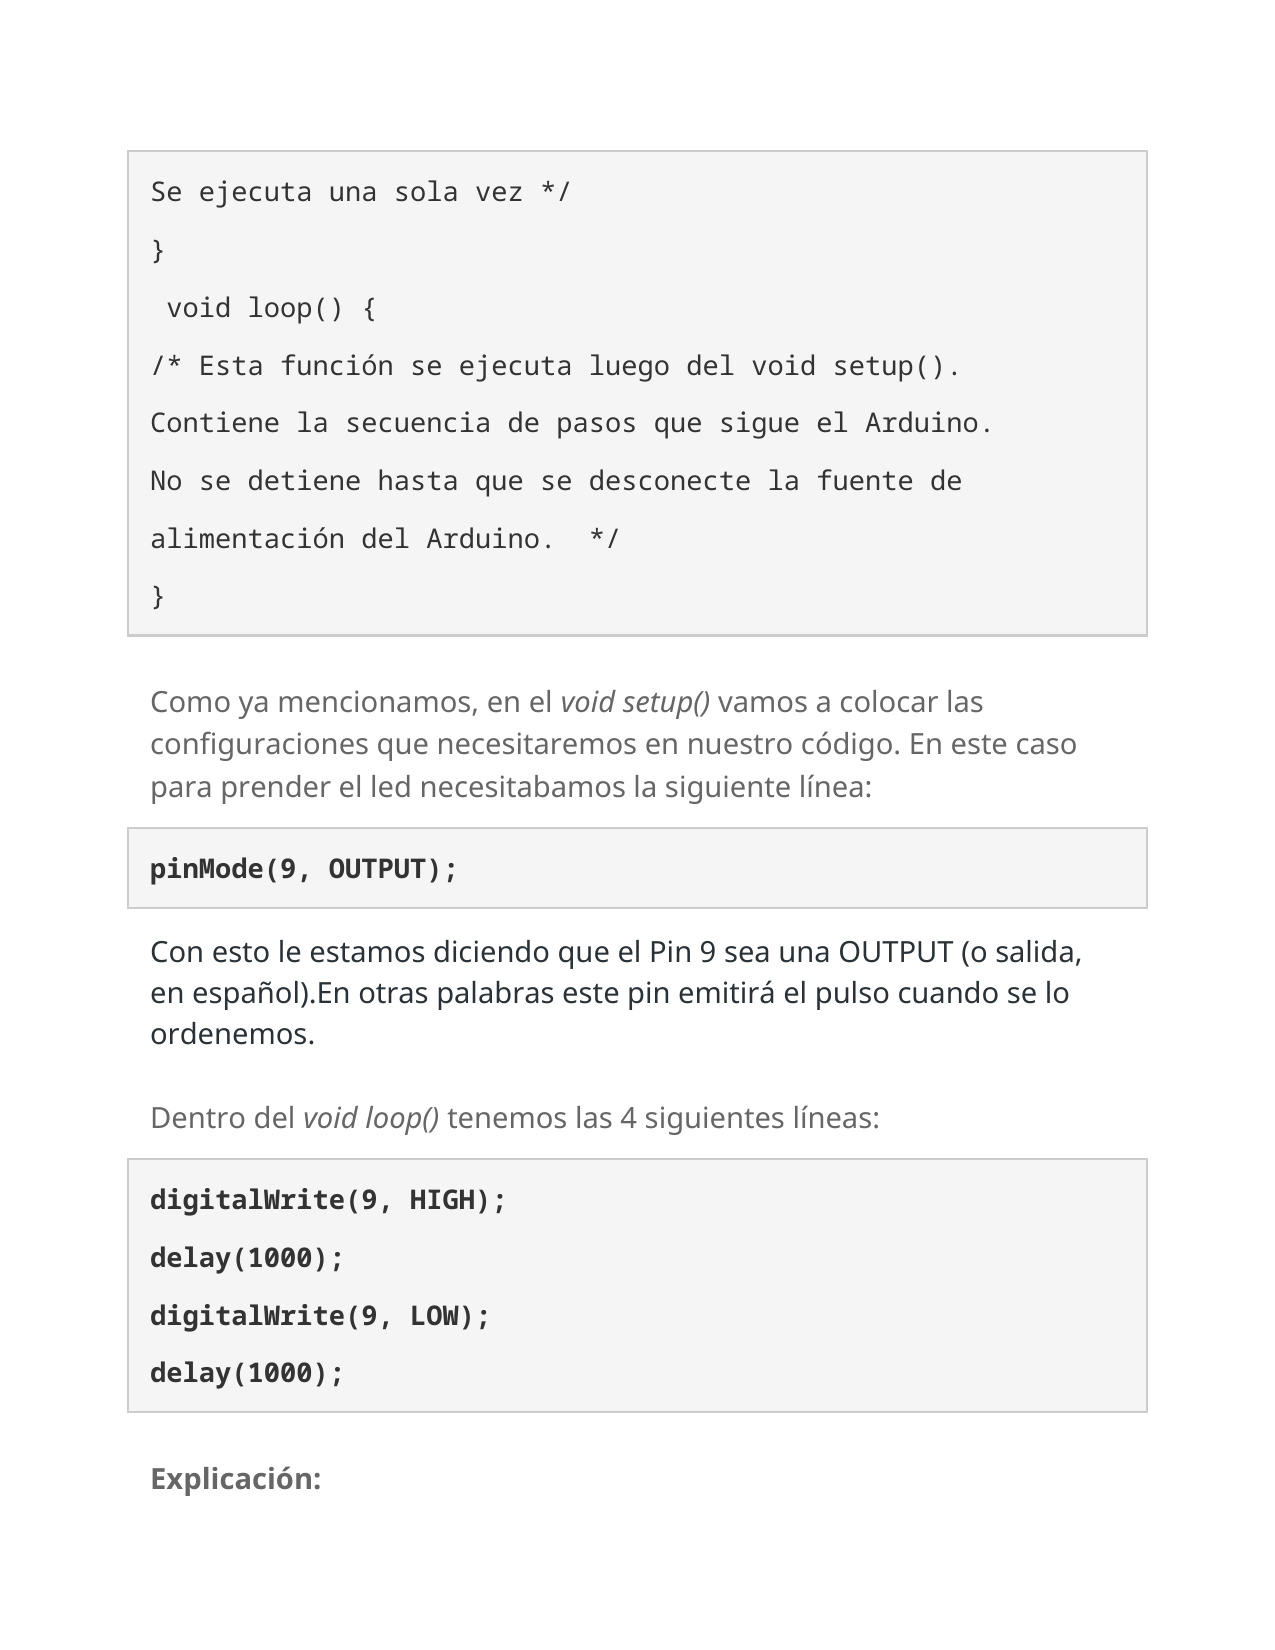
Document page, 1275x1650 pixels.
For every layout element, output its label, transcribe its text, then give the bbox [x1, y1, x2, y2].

text digitalWrite(9, LOW); [129, 1273, 1146, 1331]
text Como ya mencionamos, en el void setup() vamos a colocar las configuraciones que necesitaremos en nuestro código. En este caso para prender el led necesitabamos la siguiente línea: [150, 678, 1125, 806]
text /* Esta función se ejecuta luego del void setup(). [129, 323, 1146, 381]
text Se ejecuta una sola vez */ [129, 152, 1146, 208]
text void loop() { [129, 265, 1146, 323]
text delay(1000); [129, 1215, 1146, 1273]
text } [129, 554, 1146, 634]
text Con esto le estamos diciendo que el Pin 9 sea una OUTPUT (o salida, en español).En otras palabras este pin emitirá el pulso cuando se lo ordenemos. [150, 930, 1125, 1053]
text } [129, 208, 1146, 265]
text Explicación: [150, 1455, 1125, 1498]
text digitalWrite(9, HIGH); [129, 1160, 1146, 1215]
text Dentro del void loop() tenemos las 4 siguientes líneas: [150, 1094, 1125, 1137]
text No se detiene hasta que se desconecte la fuente de [129, 438, 1146, 496]
text Contiene la secuencia de pasos que sigue el Arduino. [129, 381, 1146, 438]
text delay(1000); [129, 1331, 1146, 1411]
text pinMode(9, OUTPUT); [129, 829, 1146, 907]
text alimentación del Arduino. */ [129, 496, 1146, 554]
